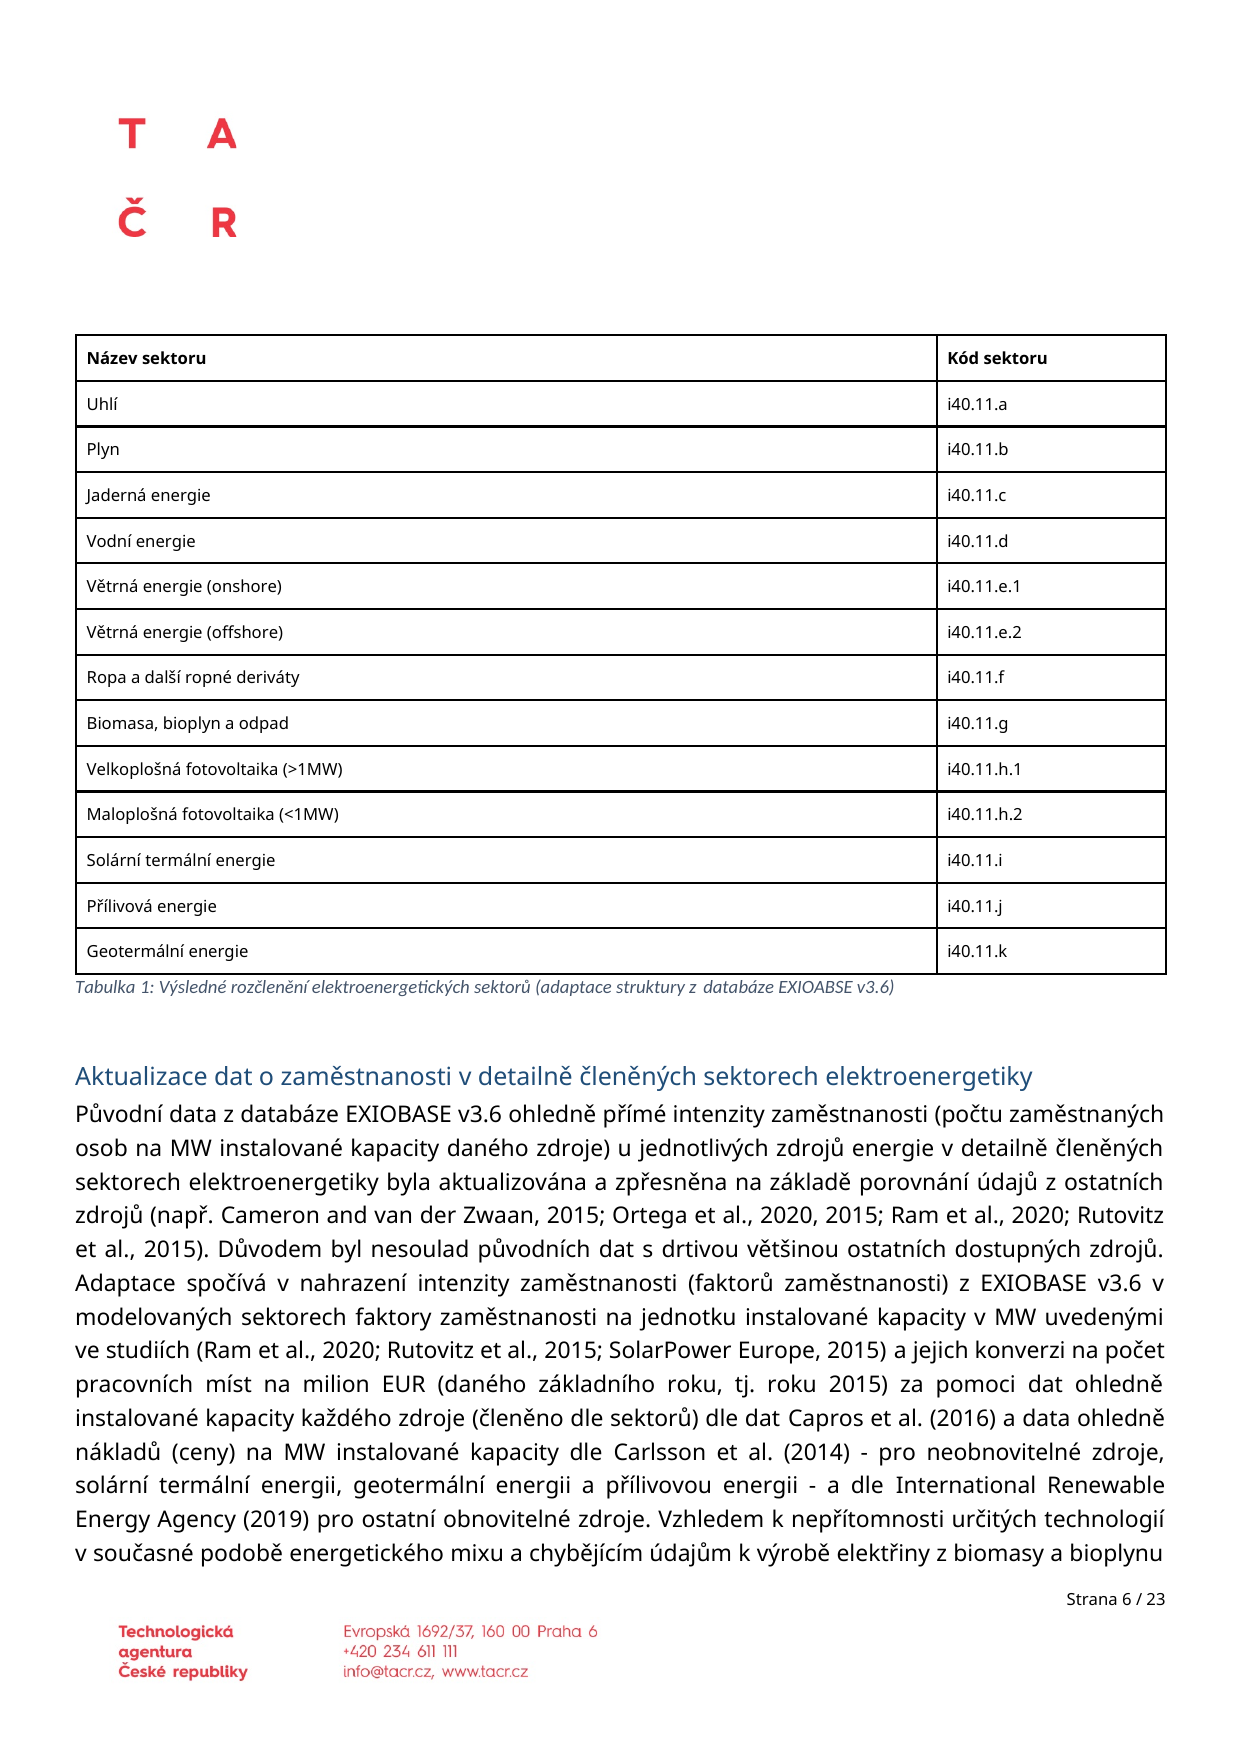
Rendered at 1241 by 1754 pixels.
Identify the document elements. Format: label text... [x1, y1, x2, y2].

table_cell Biomasa, bioplyn a odpad [77, 701, 936, 745]
table_cell i40.11.k [938, 929, 1165, 973]
table_cell i40.11.a [938, 382, 1165, 425]
table_cell i40.11.d [938, 519, 1165, 562]
table_cell Vodní energie [77, 519, 936, 562]
table_cell Uhlí [77, 382, 936, 425]
table_cell i40.11.e.1 [938, 564, 1165, 608]
table_cell Maloplošná fotovoltaika (<1MW) [77, 793, 936, 836]
table_cell Větrná energie (onshore) [77, 564, 936, 608]
table_cell i40.11.g [938, 701, 1165, 745]
table_cell i40.11.c [938, 473, 1165, 517]
table_cell i40.11.f [938, 656, 1165, 699]
table_cell i40.11.i [938, 838, 1165, 882]
table_cell Geotermální energie [77, 929, 936, 973]
subtitle Aktualizace dat o zaměstnanosti v detailně členěných sektorech elektroenergetiky [75, 1059, 1165, 1093]
table_cell i40.11.h.2 [938, 793, 1165, 836]
table_cell Přílivová energie [77, 884, 936, 927]
table_cell Jaderná energie [77, 473, 936, 517]
table_cell i40.11.h.1 [938, 747, 1165, 790]
table_header Název sektoru [77, 336, 936, 380]
table_cell i40.11.j [938, 884, 1165, 927]
table_header Kód sektoru [938, 336, 1165, 380]
table_cell Plyn [77, 428, 936, 471]
picture [0, 1617, 609, 1754]
table_cell Ropa a další ropné deriváty [77, 656, 936, 699]
table_cell Větrná energie (offshore) [77, 610, 936, 653]
table_cell i40.11.b [938, 428, 1165, 471]
picture [0, 0, 237, 237]
table_cell i40.11.e.2 [938, 610, 1165, 653]
table_cell Solární termální energie [77, 838, 936, 882]
table_cell Velkoplošná fotovoltaika (>1MW) [77, 747, 936, 790]
